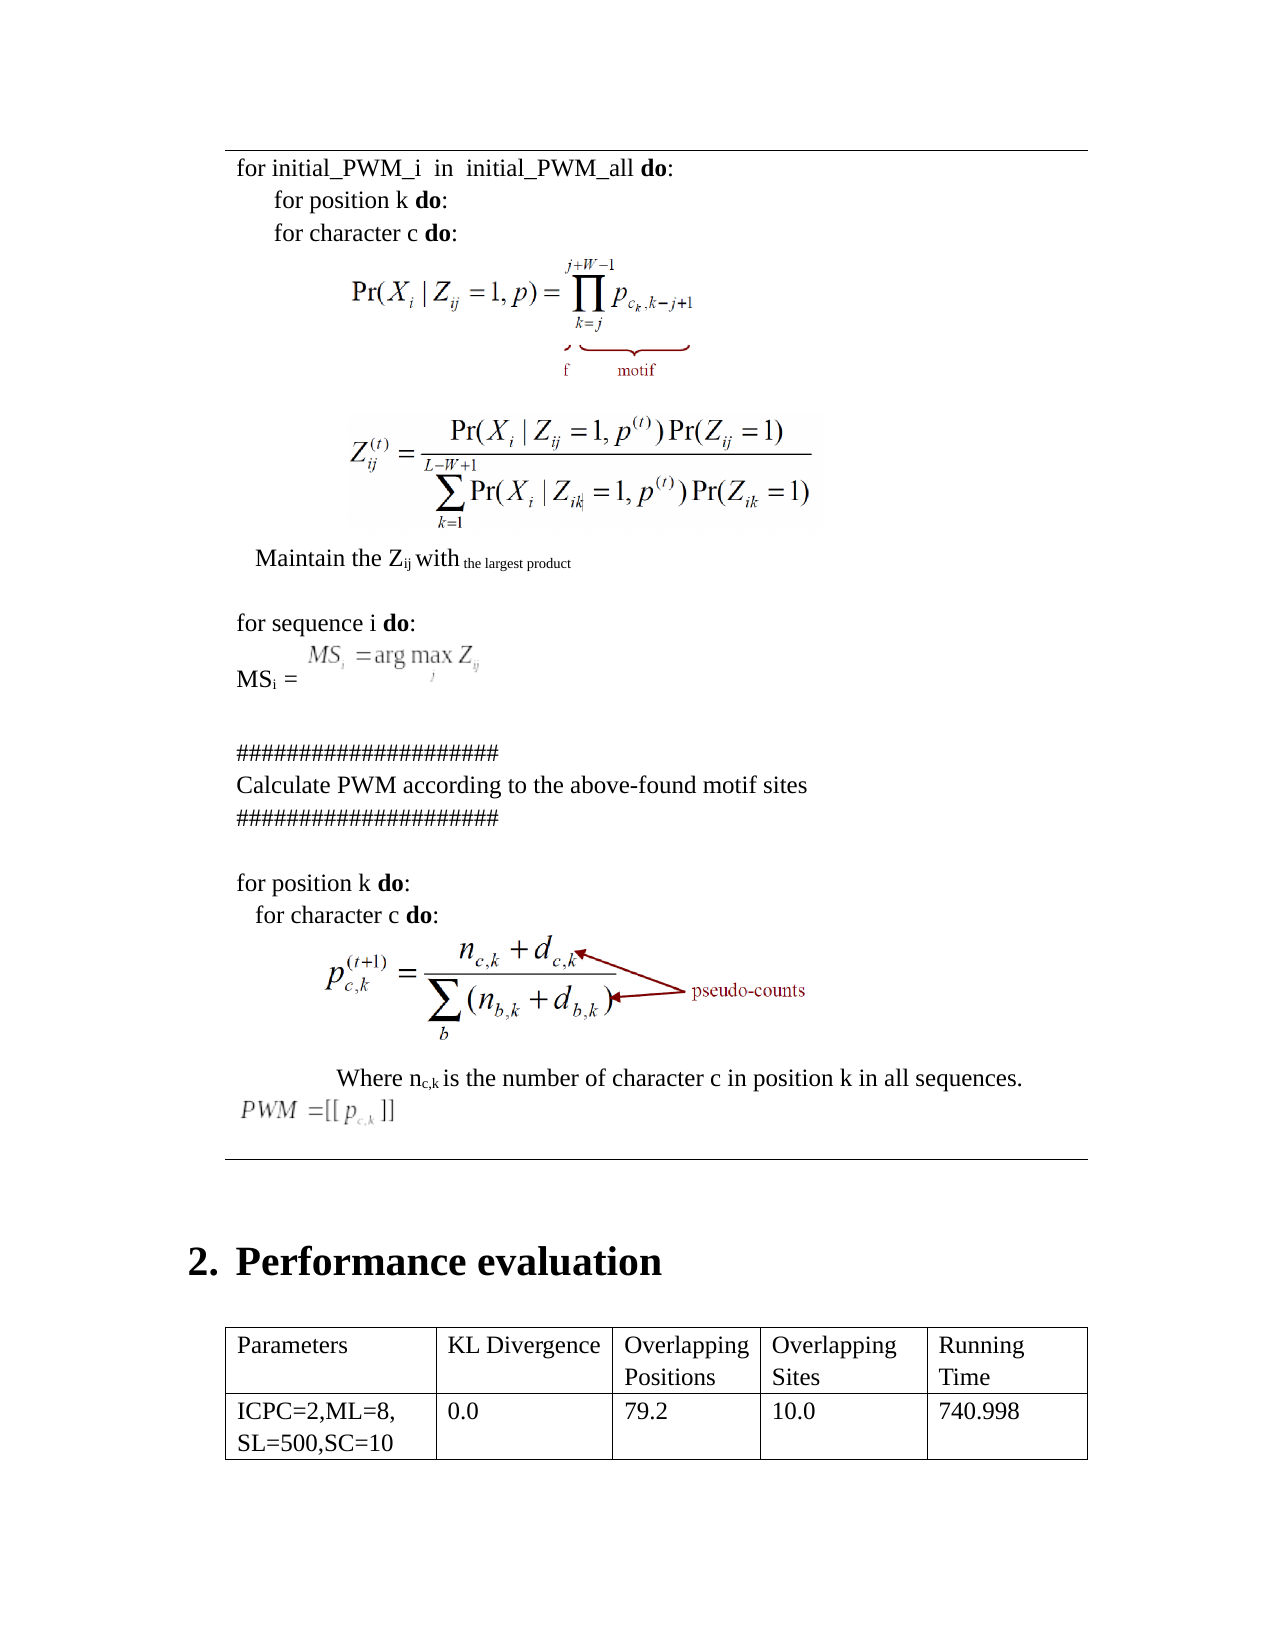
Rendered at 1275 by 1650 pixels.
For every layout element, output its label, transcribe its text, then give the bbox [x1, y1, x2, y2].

picture [323, 931, 809, 1044]
table_cell 0.0 [437, 1394, 612, 1459]
table_header KL Divergence [437, 1328, 612, 1393]
table_cell 79.2 [613, 1394, 760, 1459]
table_header Running Time [928, 1328, 1087, 1393]
table_header Parameters [226, 1328, 436, 1393]
picture [345, 411, 825, 534]
table_cell ICPC=2,ML=8, SL=500,SC=10 [226, 1394, 436, 1459]
table_header Overlapping Sites [761, 1328, 927, 1393]
subtitle Performance evaluation [187, 1227, 1087, 1292]
table_cell 10.0 [761, 1394, 927, 1459]
picture [345, 248, 694, 387]
table_cell 740.998 [928, 1394, 1087, 1459]
table_header Overlapping Positions [613, 1328, 760, 1393]
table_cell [225, 151, 1088, 1158]
